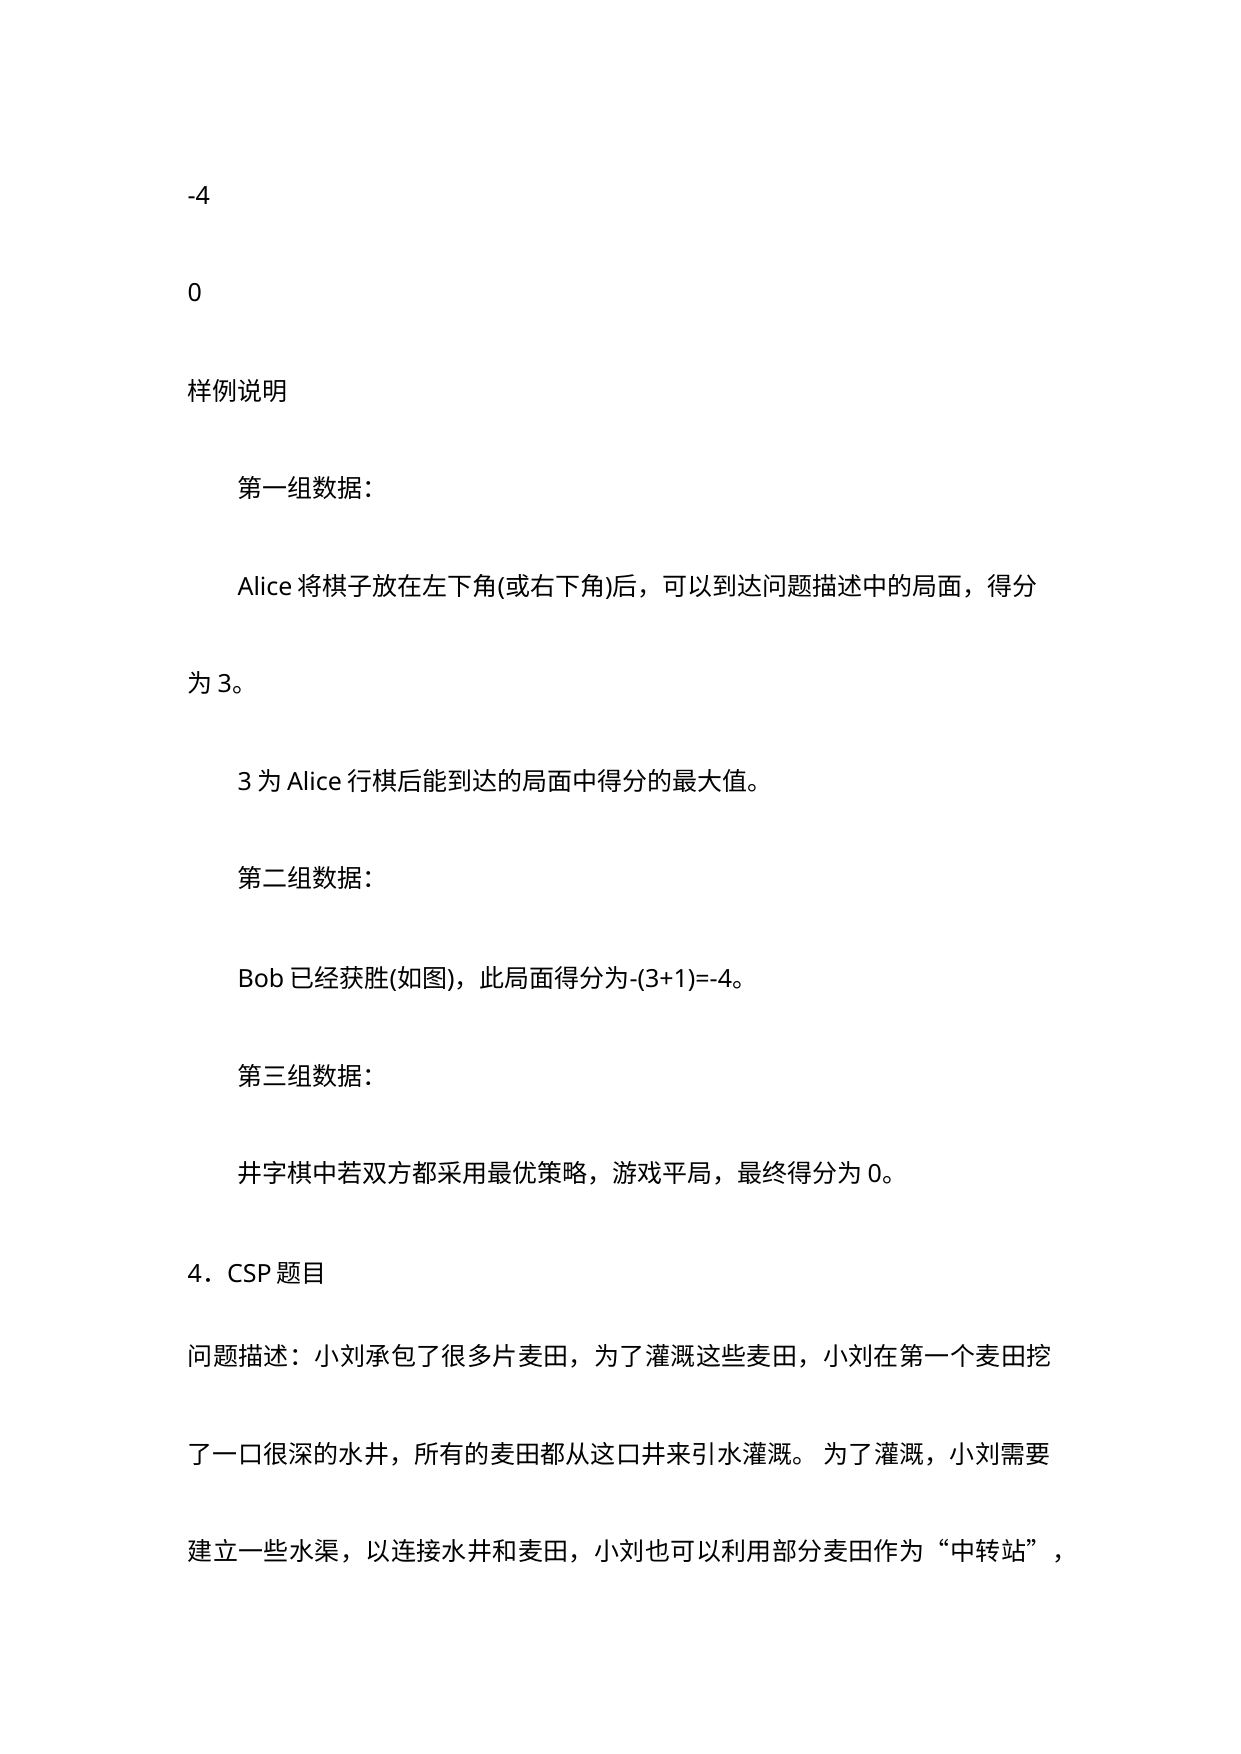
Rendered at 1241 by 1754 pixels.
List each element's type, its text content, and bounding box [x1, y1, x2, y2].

text 4．CSP题目 [187, 1239, 1053, 1304]
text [187, 1322, 1053, 1582]
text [187, 162, 1053, 909]
text Bob已经获胜(如图)，此局面得分为-(3+1)=-4。 第三组数据： 井字棋中若双方都采用最优策略，游戏平局，最终得分为0。 [187, 944, 1053, 1204]
